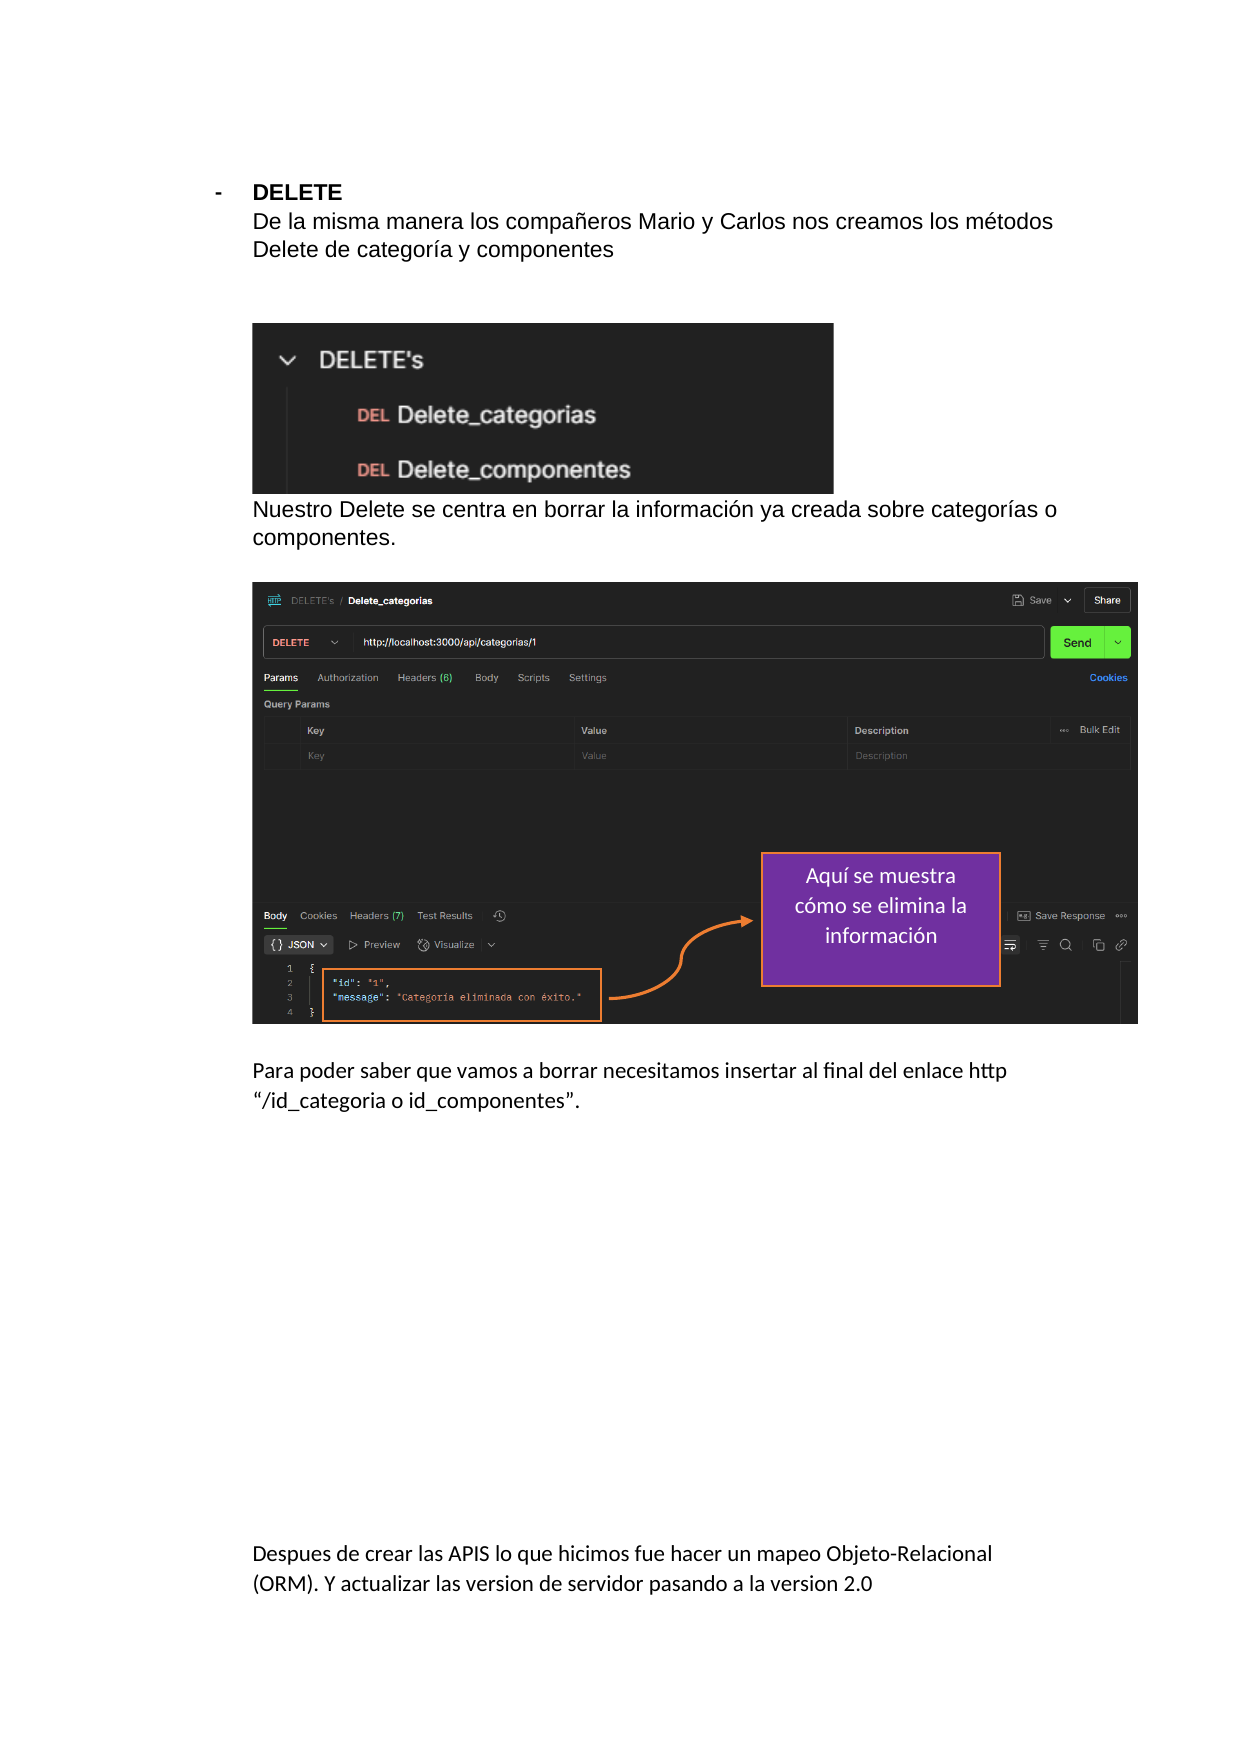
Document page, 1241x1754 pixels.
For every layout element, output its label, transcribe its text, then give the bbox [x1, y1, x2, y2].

list De la misma manera los compañeros Mario y Carlos nos creamos los métodos Delete de categoría y componentes [252, 208, 1063, 263]
list Despues de crear las APIS lo que hicimos fue hacer un mapeo Objeto-Relacional (ORM). Y actualizar las version de servidor pasando a la version 2.0 [252, 1539, 1063, 1597]
list Nuestro Delete se centra en borrar la información ya creada sobre categorías o componentes. [252, 496, 1063, 550]
picture [252, 323, 834, 494]
picture [252, 582, 1138, 1024]
list Para poder saber que vamos a borrar necesitamos insertar al final del enlace http “/id_categoria o id_componentes”. [252, 1056, 1063, 1114]
list DELETE [215, 178, 1063, 206]
